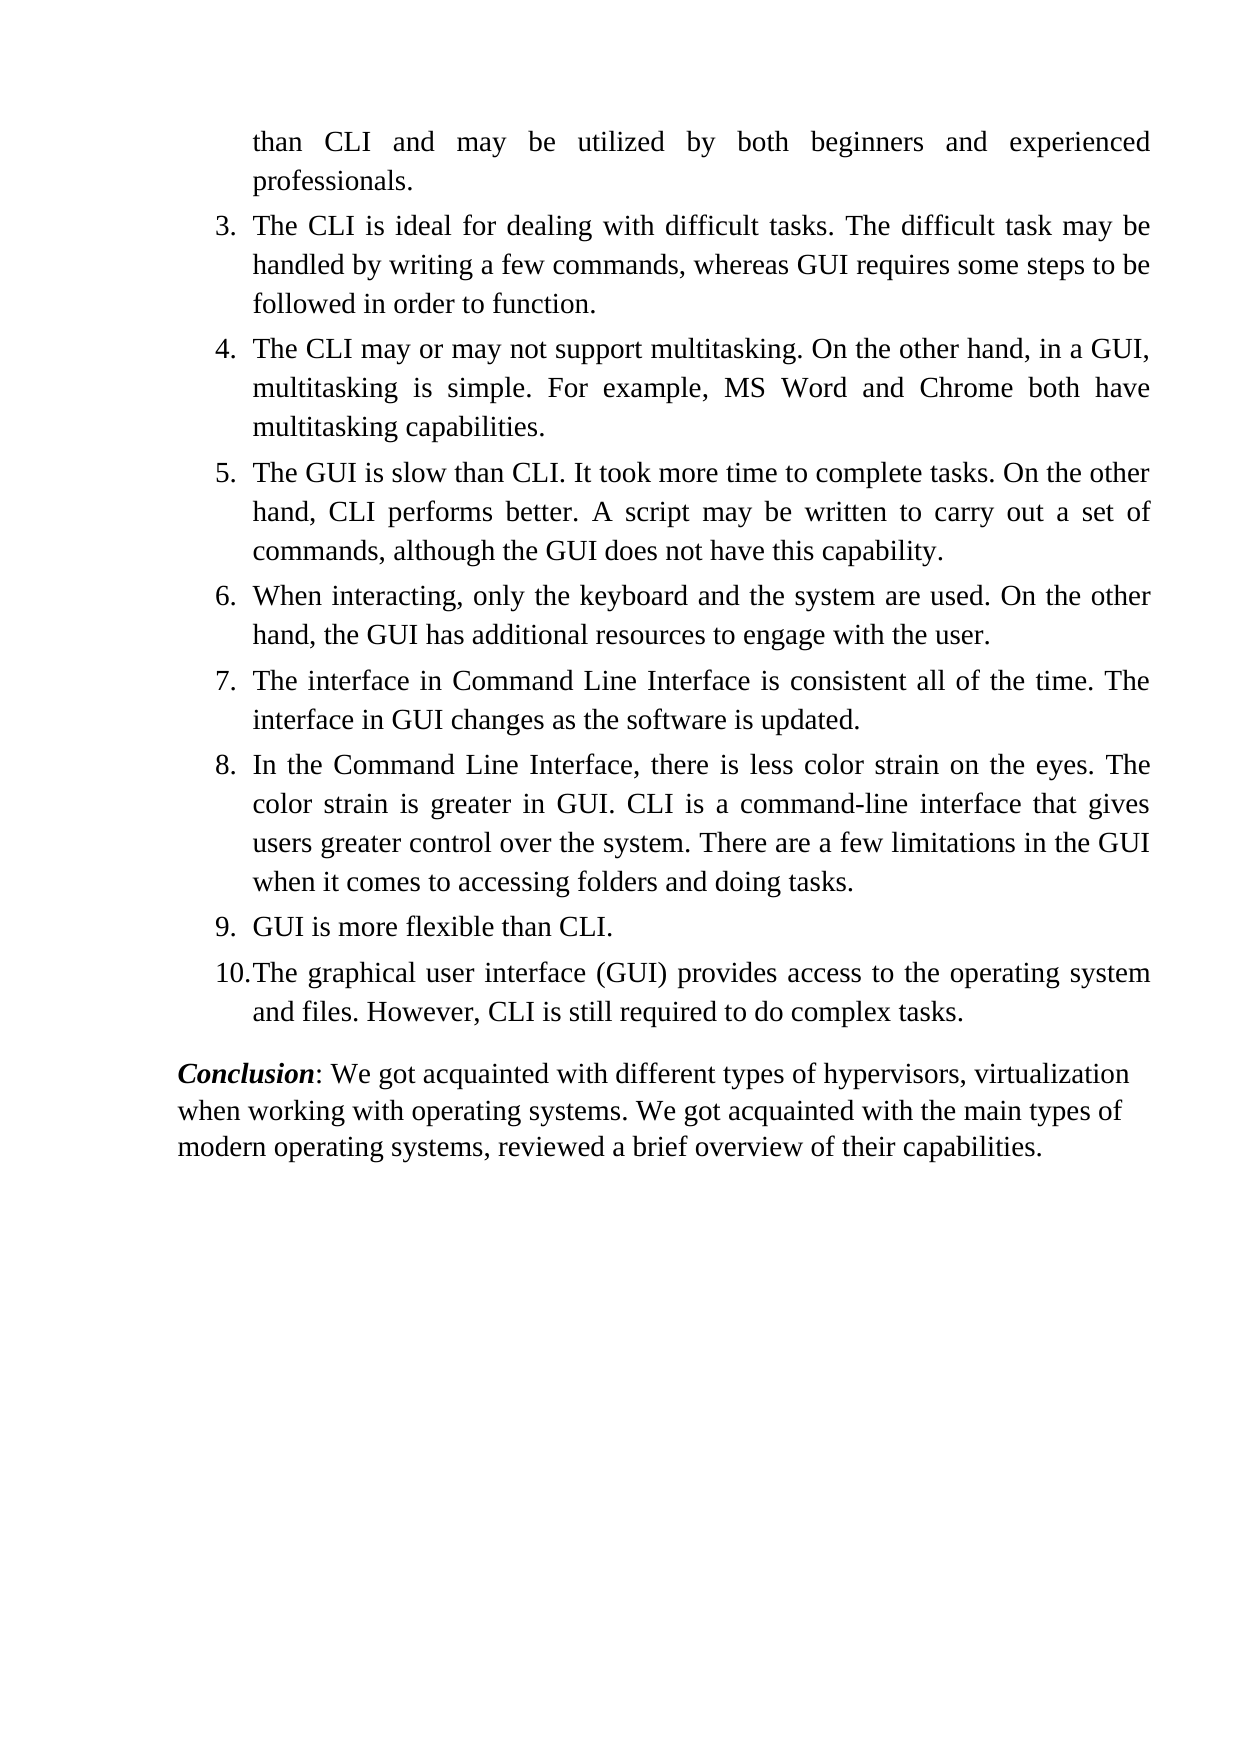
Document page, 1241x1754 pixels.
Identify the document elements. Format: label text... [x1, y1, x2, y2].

list The graphical user interface (GUI) provides access to the operating system and files. However, CLI is still required to do complex tasks. [215, 949, 1152, 1027]
list When interacting, only the keyboard and the system are used. On the other hand, the GUI has additional resources to engage with the user. [215, 573, 1152, 651]
list The CLI may or may not support multitasking. On the other hand, in a GUI, multitasking is simple. For example, MS Word and Chrome both have multitasking capabilities. [215, 326, 1152, 443]
list GUI is more flexible than CLI. [215, 904, 1152, 943]
text Conclusion: We got acquainted with different types of hypervisors, virtualization when working with operating systems. We got acquainted with the main types of modern operating systems, reviewed a brief overview of their capabilities. [177, 1057, 1152, 1162]
list In the Command Line Interface, there is less color strain on the eyes. The color strain is greater in GUI. CLI is a command-line interface that gives users greater control over the system. There are a few limitations in the GUI when it comes to accessing folders and doing tasks. [215, 742, 1152, 898]
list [215, 118, 1152, 196]
list The CLI is ideal for dealing with difficult tasks. The difficult task may be handled by writing a few commands, whereas GUI requires some steps to be followed in order to function. [215, 202, 1152, 320]
list The GUI is slow than CLI. It took more time to complete tasks. On the other hand, CLI performs better. A script may be written to carry out a set of commands, although the GUI does not have this capability. [215, 449, 1152, 567]
list The interface in Command Line Interface is consistent all of the time. The interface in GUI changes as the software is updated. [215, 657, 1152, 735]
